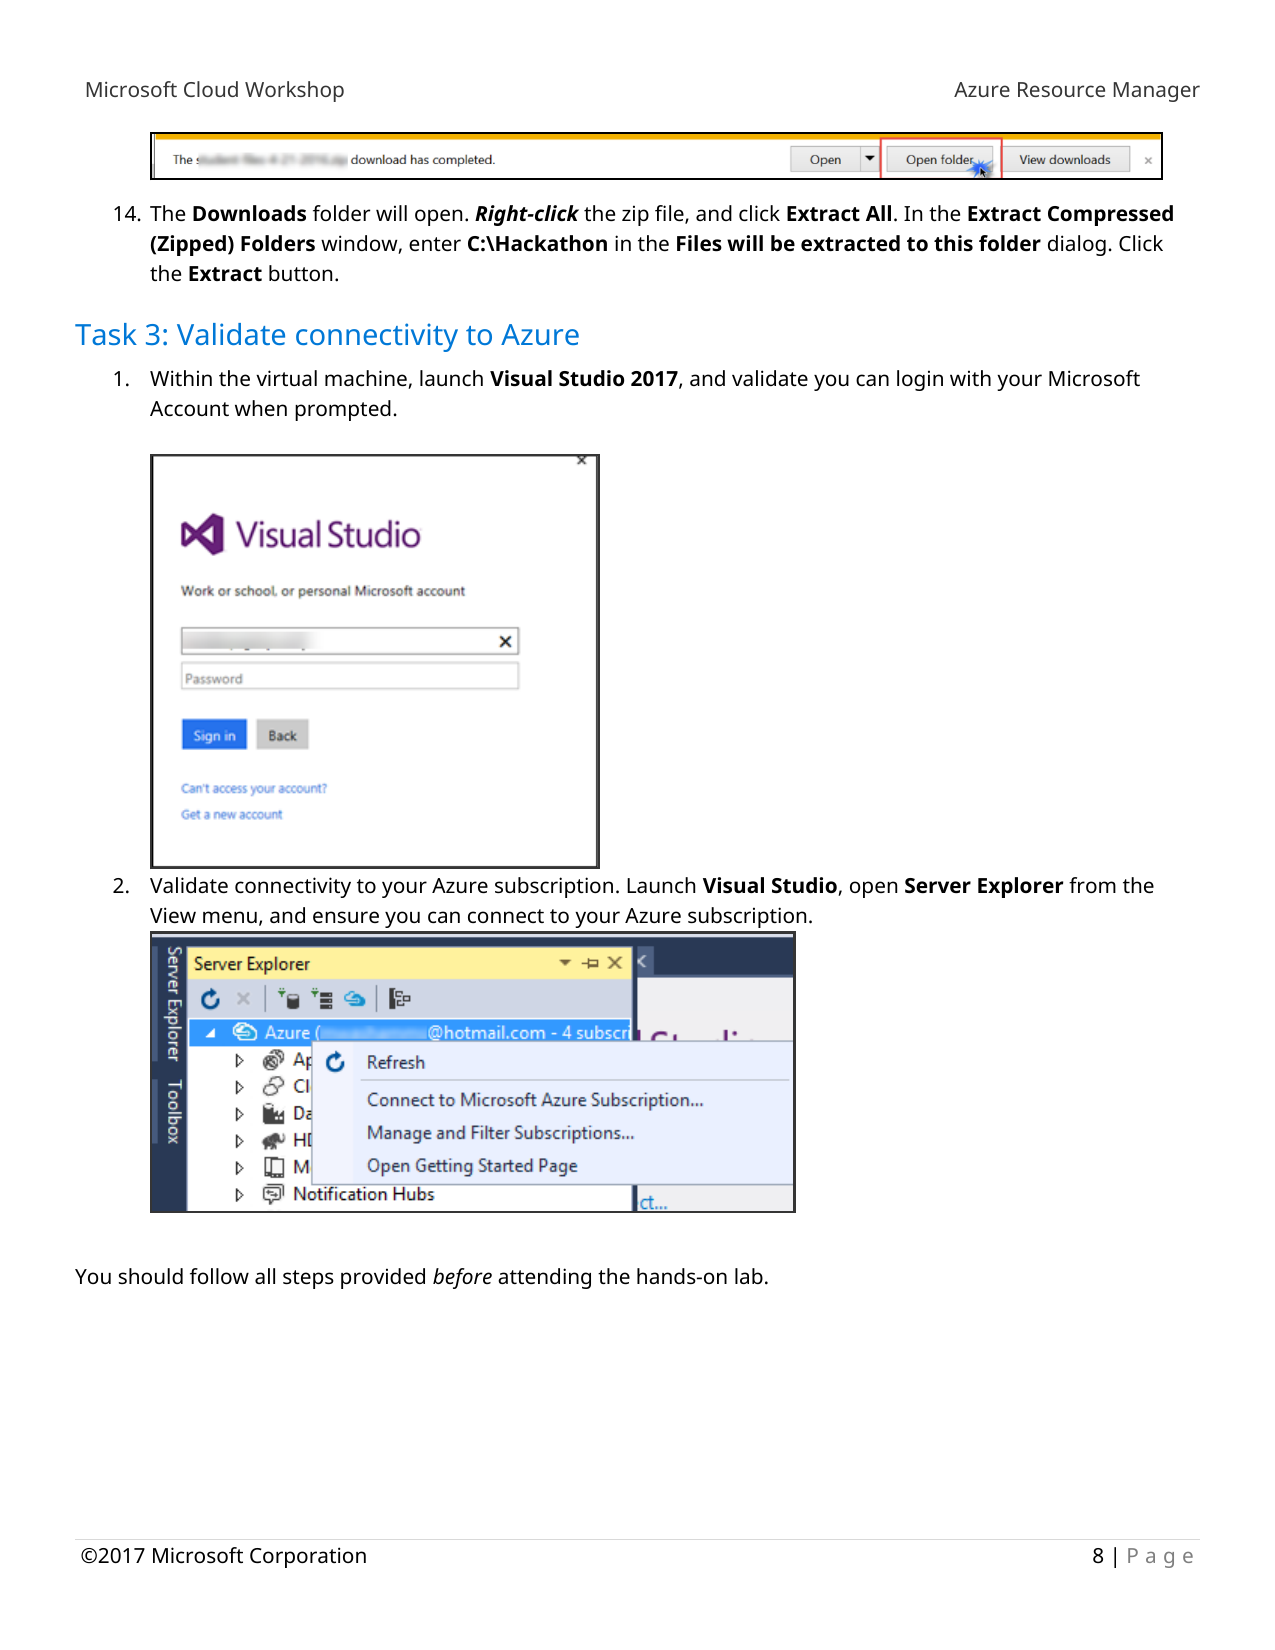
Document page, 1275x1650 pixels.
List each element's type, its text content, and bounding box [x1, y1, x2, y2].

list Validate connectivity to your Azure subscription. Launch Visual Studio, open Server Explorer from the View menu, and ensure you can connect to your Azure subscription. [112, 871, 1200, 930]
subtitle Task 3: Validate connectivity to Azure [75, 314, 1200, 354]
list Within the virtual machine, launch Visual Studio 2017, and validate you can login with your Microsoft Account when prompted. [112, 364, 1200, 422]
text You should follow all steps provided before attending the hands-on lab. [75, 1262, 1200, 1291]
picture [152, 134, 1161, 178]
picture [152, 934, 793, 1211]
picture [152, 456, 598, 867]
list The Downloads folder will open. Right-click the zip file, and click Extract All. In the Extract Compressed (Zipped) Folders window, enter C:\Hackathon in the Files will be extracted to this folder dialog. Click the Extract button. [112, 199, 1200, 288]
